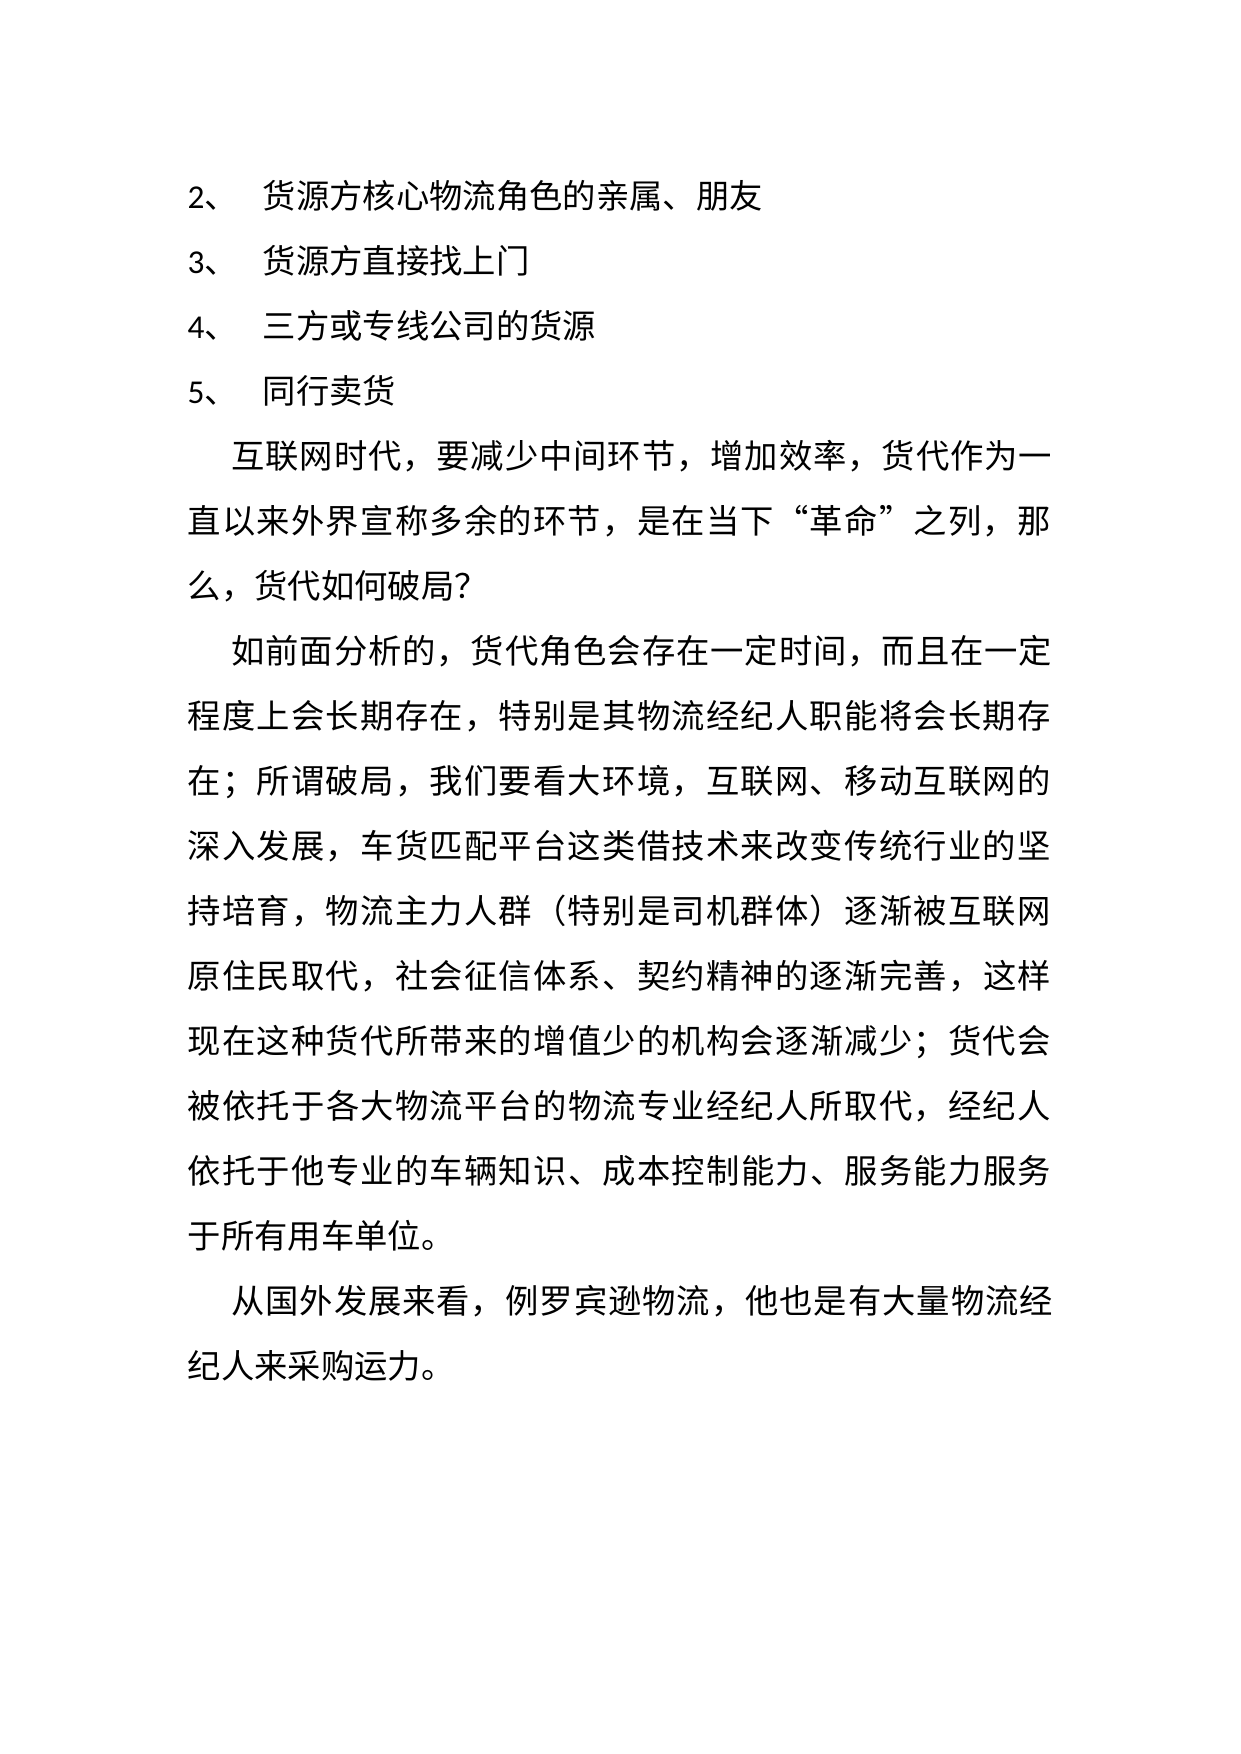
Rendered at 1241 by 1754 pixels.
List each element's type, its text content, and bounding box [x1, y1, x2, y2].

list 货源方直接找上门 [187, 227, 1053, 292]
text 从国外发展来看，例罗宾逊物流，他也是有大量物流经纪人来采购运力。 [187, 1267, 1053, 1397]
list 三方或专线公司的货源 [187, 292, 1053, 357]
text 互联网时代，要减少中间环节，增加效率，货代作为一直以来外界宣称多余的环节，是在当下“革命”之列，那么，货代如何破局？ [187, 422, 1053, 617]
list 同行卖货 [187, 357, 1053, 422]
list 货源方核心物流角色的亲属、朋友 [187, 162, 1053, 227]
text 如前面分析的，货代角色会存在一定时间，而且在一定程度上会长期存在，特别是其物流经纪人职能将会长期存在；所谓破局，我们要看大环境，互联网、移动互联网的深入发展，车货匹配平台这类借技术来改变传统行业的坚持培育，物流主力人群（特别是司机群体）逐渐被互联网原住民取代，社会征信体系、契约精神的逐渐完善，这样，现在这种货代所带来的增值少的机构会逐渐减少；货代会被依托于各大物流平台的物流专业经纪人所取代，经纪人依托于他专业的车辆知识、成本控制能力、服务能力服务于所有用车单位。 [187, 617, 1053, 1267]
